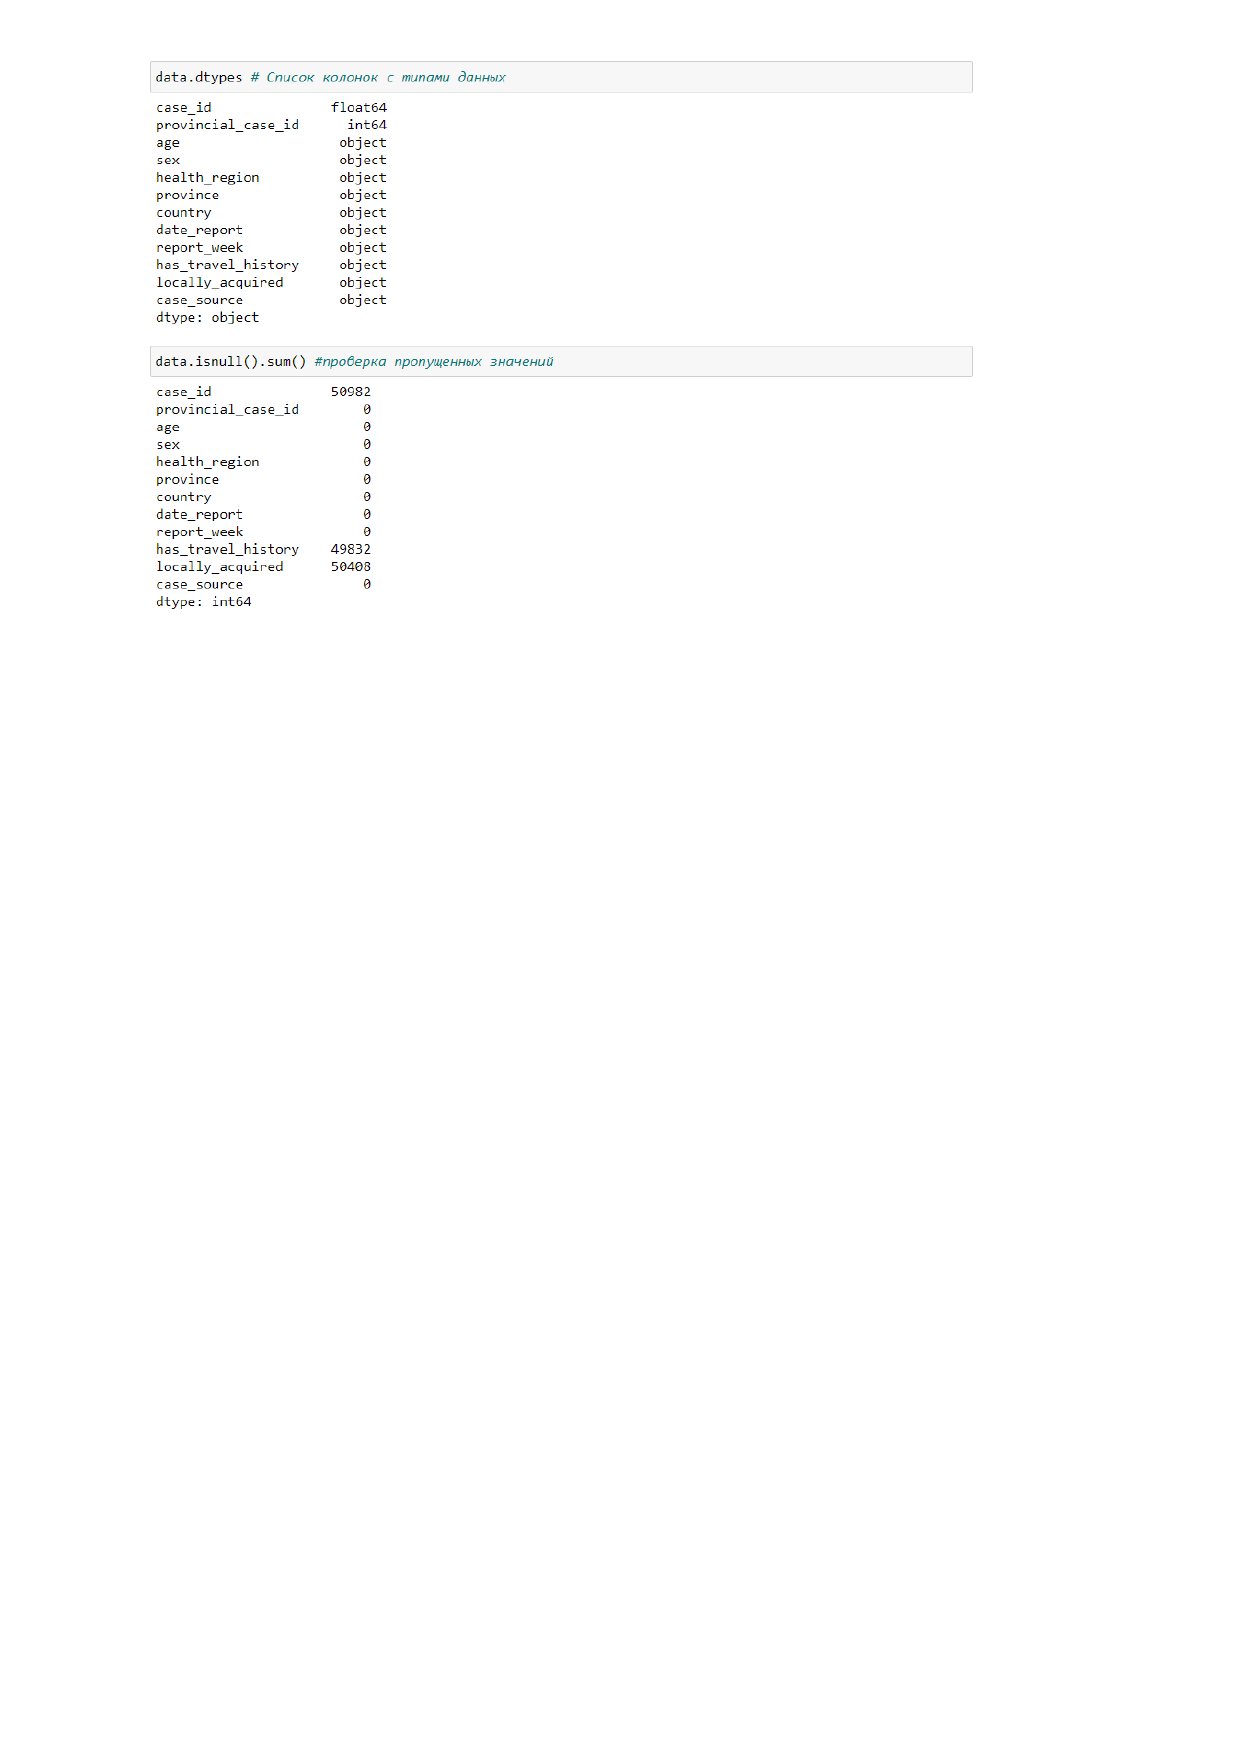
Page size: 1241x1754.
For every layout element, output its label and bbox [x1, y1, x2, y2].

picture [147, 59, 975, 612]
